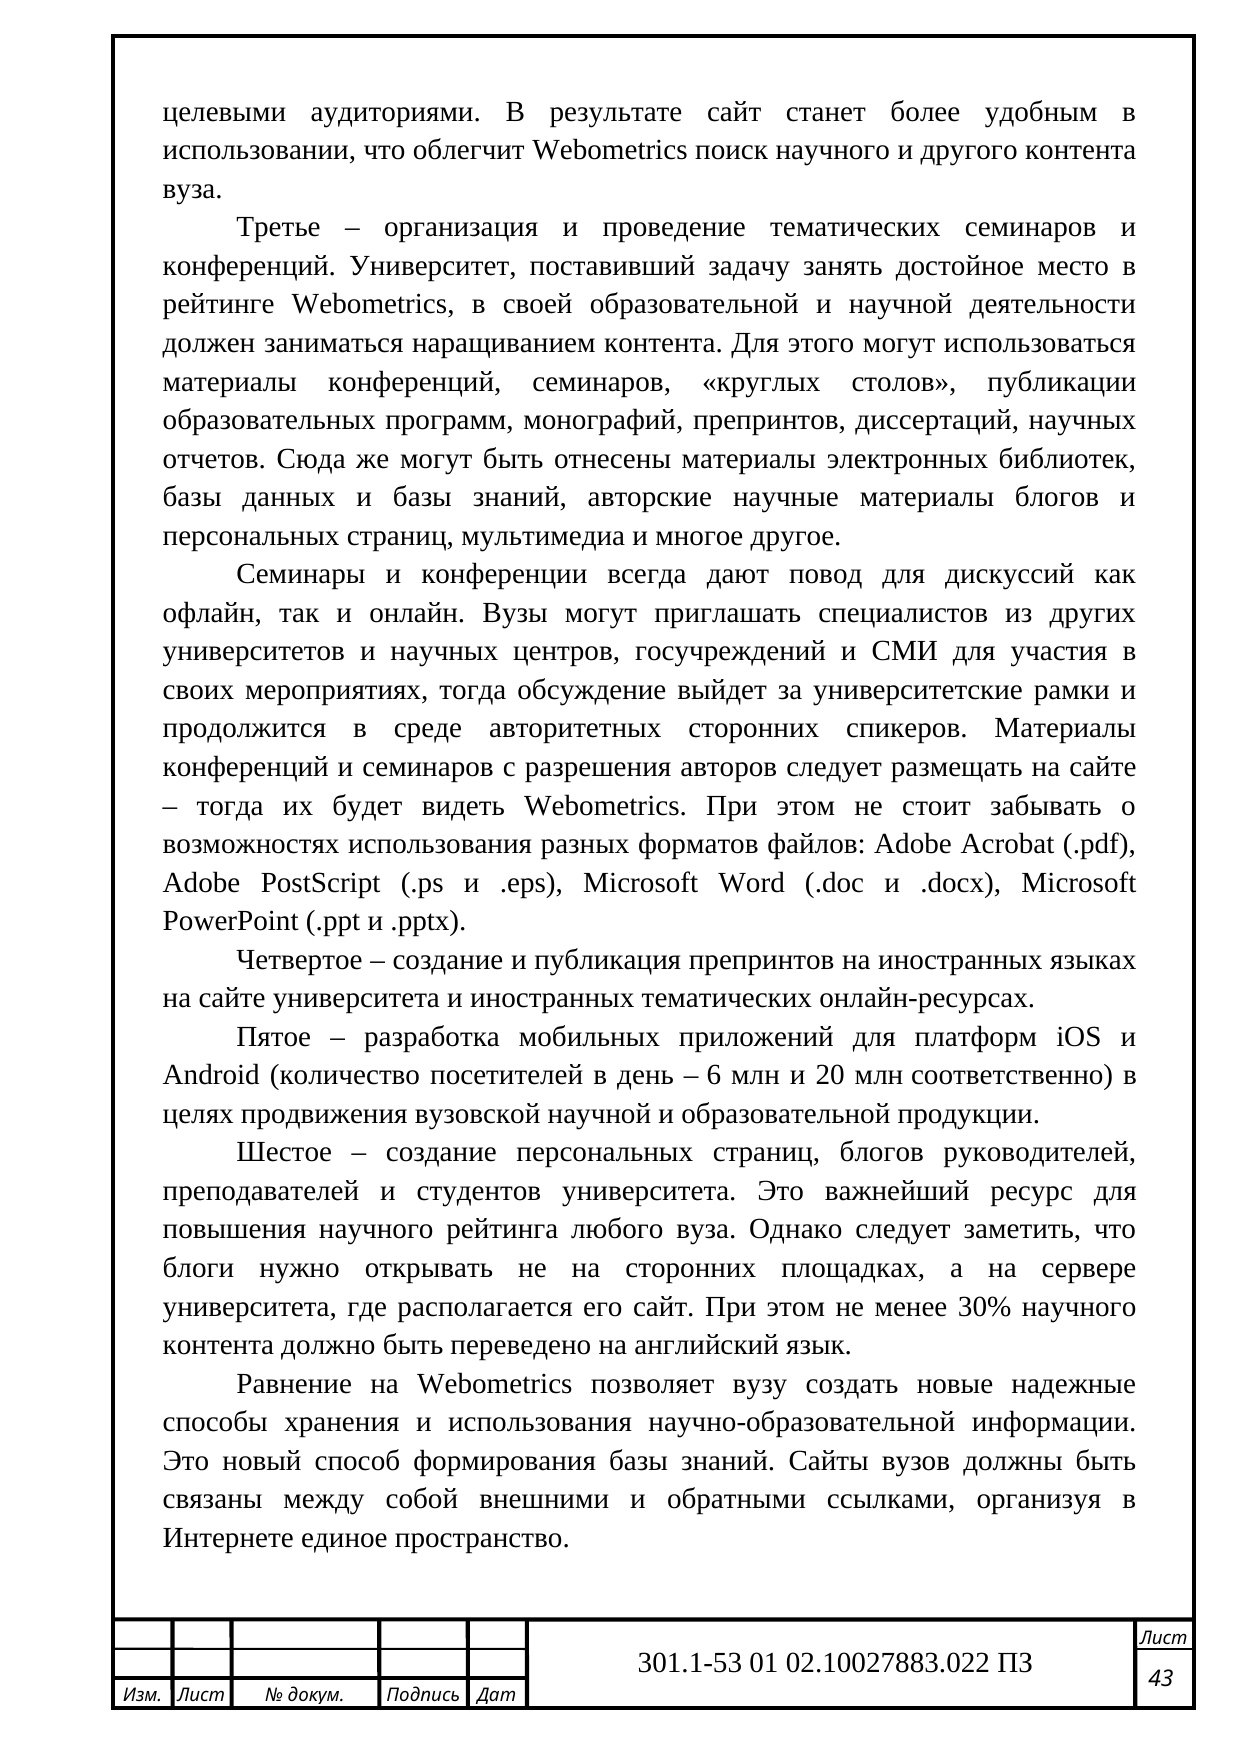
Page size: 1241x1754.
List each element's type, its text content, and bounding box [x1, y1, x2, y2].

text Третье – организация и проведение тематических семинаров и конференций. Университет, поставивший задачу занять достойное место в рейтинге Webometrics, в своей образовательной и научной деятельности должен заниматься наращиванием контента. Для этого могут использоваться материалы конференций, семинаров, «круглых столов», публикации образовательных программ, монографий, препринтов, диссертаций, научных отчетов. Сюда же могут быть отнесены материалы электронных библиотек, базы данных и базы знаний, авторские научные материалы блогов и персональных страниц, мультимедиа и многое другое. [162, 209, 1137, 551]
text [162, 94, 1137, 204]
text Шестое – создание персональных страниц, блогов руководителей, преподавателей и студентов университета. Это важнейший ресурс для повышения научного рейтинга любого вуза. Однако следует заметить, что блоги нужно открывать не на сторонних площадках, а на сервере университета, где располагается его сайт. При этом не менее 30% научного контента должно быть переведено на английский язык. [162, 1134, 1137, 1361]
text Равнение на Webometrics позволяет вузу создать новые надежные способы хранения и использования научно-образовательной информации. Это новый способ формирования базы знаний. Сайты вузов должны быть связаны между собой внешними и обратными ссылками, организуя в Интернете единое пространство. [162, 1366, 1137, 1553]
text Четвертое – создание и публикация препринтов на иностранных языках на сайте университета и иностранных тематических онлайн-ресурсах. [162, 942, 1137, 1014]
text Семинары и конференции всегда дают повод для дискуссий как офлайн, так и онлайн. Вузы могут приглашать специалистов из других университетов и научных центров, госучреждений и СМИ для участия в своих мероприятиях, тогда обсуждение выйдет за университетские рамки и продолжится в среде авторитетных сторонних спикеров. Материалы конференций и семинаров с разрешения авторов следует размещать на сайте – тогда их будет видеть Webometrics. При этом не стоит забывать о возможностях использования разных форматов файлов: Adobe Acrobat (.pdf), Adobe PostScript (.ps и .eps), Microsoft Word (.doc и .docx), Microsoft PowerPoint (.ppt и .pptx). [162, 556, 1137, 937]
text Пятое – разработка мобильных приложений для платформ iOS и Android (количество посетителей в день – 6 млн и 20 млн соответственно) в целях продвижения вузовской научной и образовательной продукции. [162, 1019, 1137, 1129]
